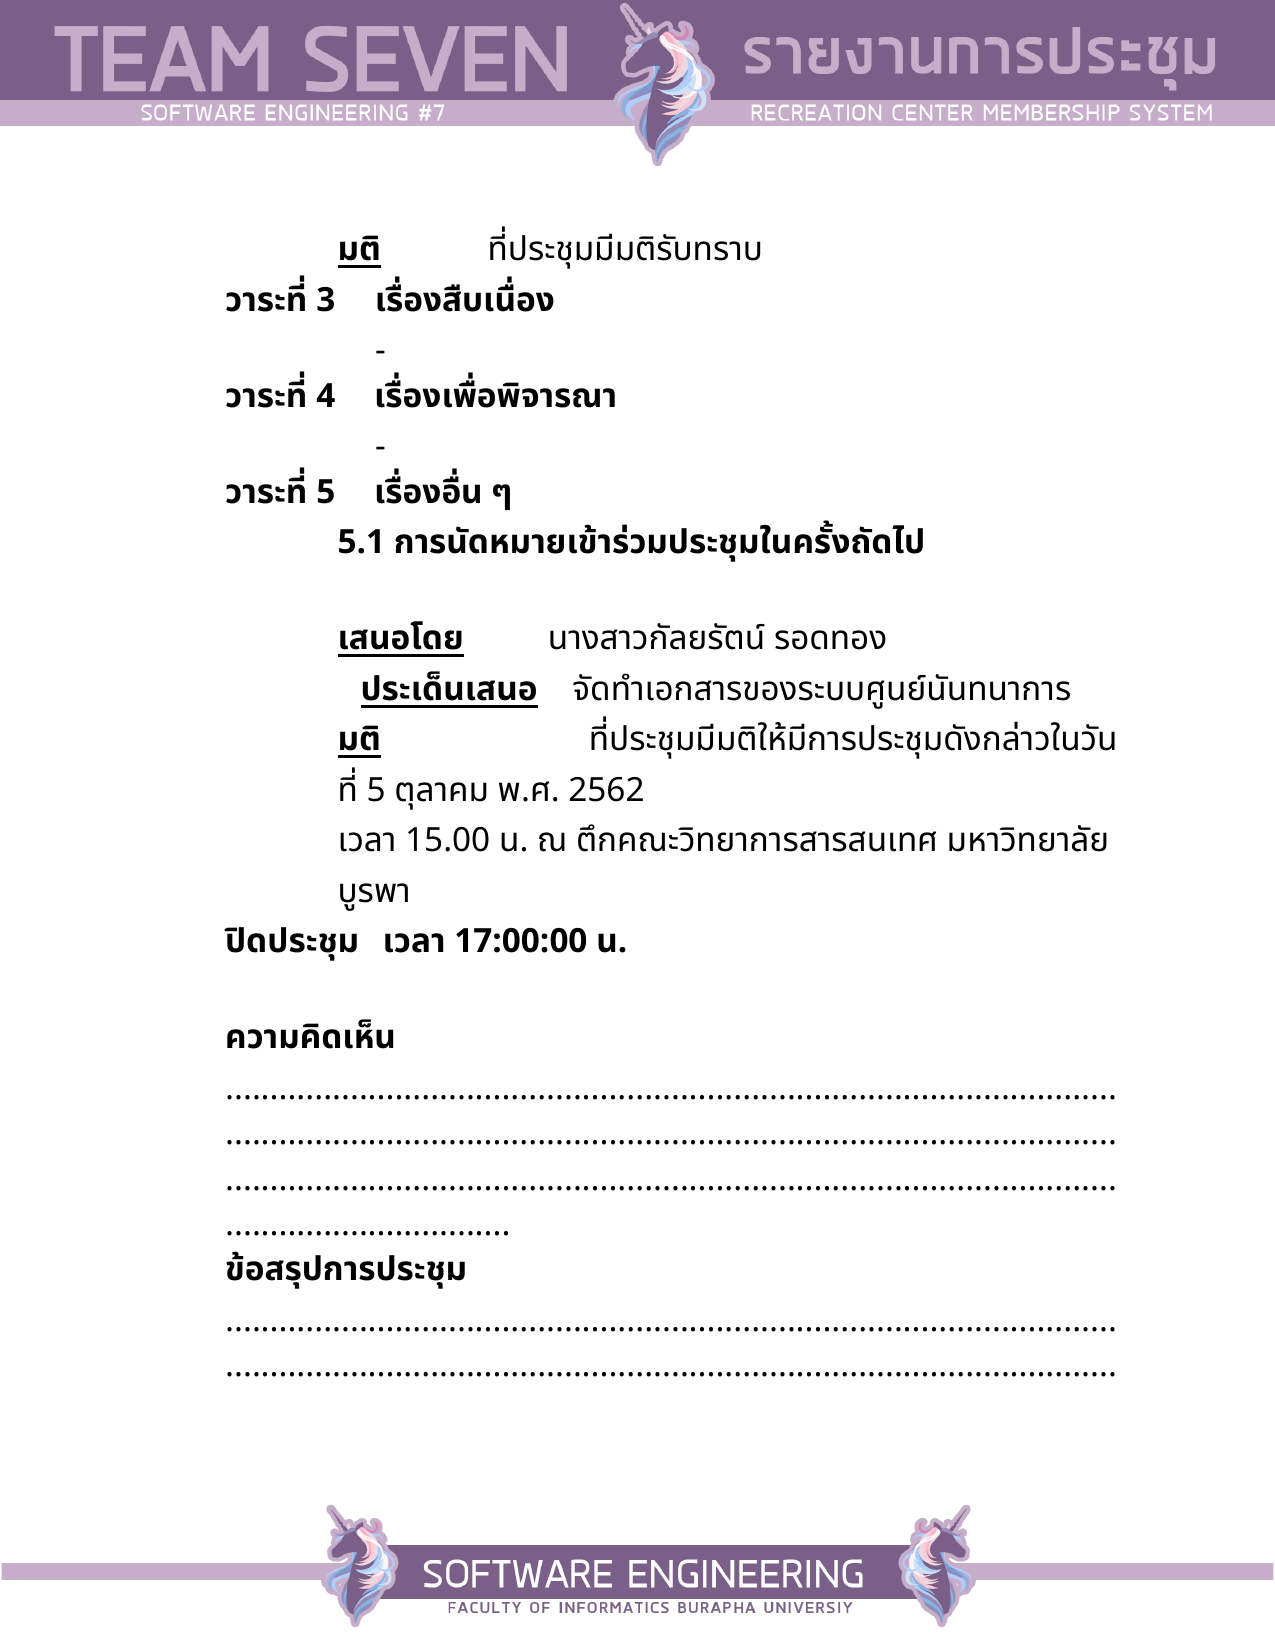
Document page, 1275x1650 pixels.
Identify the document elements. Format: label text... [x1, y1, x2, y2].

text วาระที่ 3 เรื่องสืบเนื่อง [225, 275, 1125, 326]
text มติ ที่ประชุมมีมติให้มีการประชุมดังกล่าวในวันที่ 5 ตุลาคม พ.ศ. 2562 เวลา 15.00 น. ณ ตึกคณะวิทยาการสารสนเทศ มหาวิทยาลัยบูรพา [225, 715, 1125, 917]
text ข้อสรุปการประชุม [225, 1245, 1125, 1296]
picture [1, 1494, 1274, 1648]
text มติ ที่ประชุมมีมติรับทราบ [225, 225, 1125, 275]
text ปิดประชุม เวลา 17:00:00 น. [225, 917, 1125, 968]
text เสนอโดย นางสาวกัลยรัตน์ รอดทอง [337, 614, 1125, 664]
text - [225, 422, 1125, 467]
text ประเด็นเสนอ จัดทำเอกสารของระบบศูนย์นันทนาการ [225, 664, 1125, 715]
text วาระที่ 4 เรื่องเพื่อพิจารณา [225, 371, 1125, 422]
picture [0, 0, 1275, 169]
text วาระที่ 5 เรื่องอื่น ๆ [225, 467, 1125, 518]
text - [225, 326, 1125, 371]
text 5.1 การนัดหมายเข้าร่วมประชุมในครั้งถัดไป [225, 518, 1125, 569]
text ความคิดเห็น [225, 1013, 1125, 1063]
